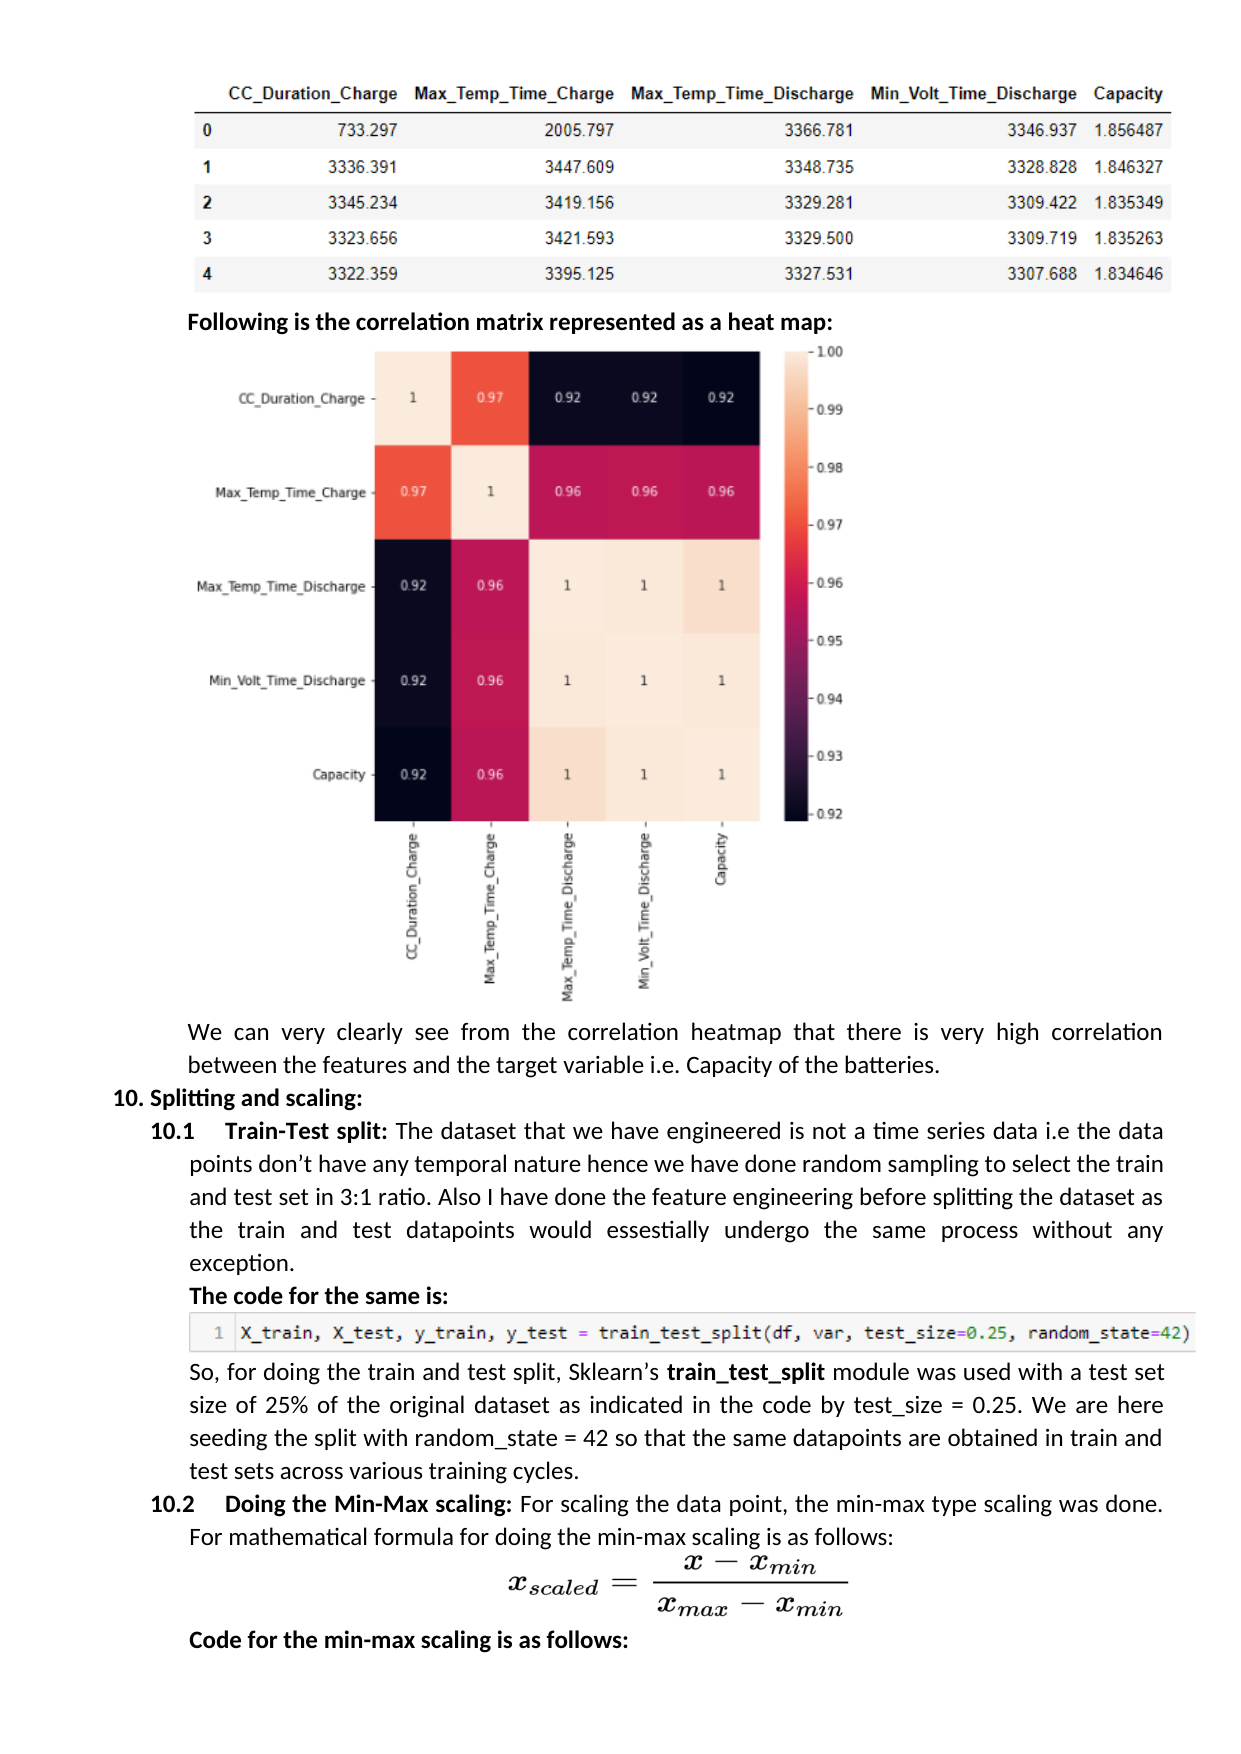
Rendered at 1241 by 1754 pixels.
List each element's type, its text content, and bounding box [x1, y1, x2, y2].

picture [187, 75, 1189, 304]
picture [189, 1312, 1196, 1354]
picture [187, 338, 865, 1015]
list Splitting and scaling: [112, 1082, 1165, 1113]
picture [503, 1553, 852, 1622]
list Following is the correlation matrix represented as a heat map: [187, 306, 1165, 336]
list The code for the same is: [189, 1280, 1165, 1310]
list Doing the Min-Max scaling: For scaling the data point, the min-max type scaling was done. For mathematical formula for doing the min-max scaling is as follows: [150, 1488, 1165, 1551]
list Code for the min-max scaling is as follows: [189, 1624, 1165, 1654]
list We can very clearly see from the correlation heatmap that there is very high correlation between the features and the target variable i.e. Capacity of the batteries. [187, 1016, 1165, 1080]
list So, for doing the train and test split, Sklearn’s train_test_split module was used with a test set size of 25% of the original dataset as indicated in the code by test_size = 0.25. We are here seeding the split with random_state = 42 so that the same datapoints are obtained in train and test sets across various training cycles. [189, 1356, 1165, 1485]
list Train-Test split: The dataset that we have engineered is not a time series data i.e the data points don’t have any temporal nature hence we have done random sampling to select the train and test set in 3:1 ratio. Also I have done the feature engineering before splitting the dataset as the train and test datapoints would essestially undergo the same process without any exception. [150, 1115, 1165, 1277]
